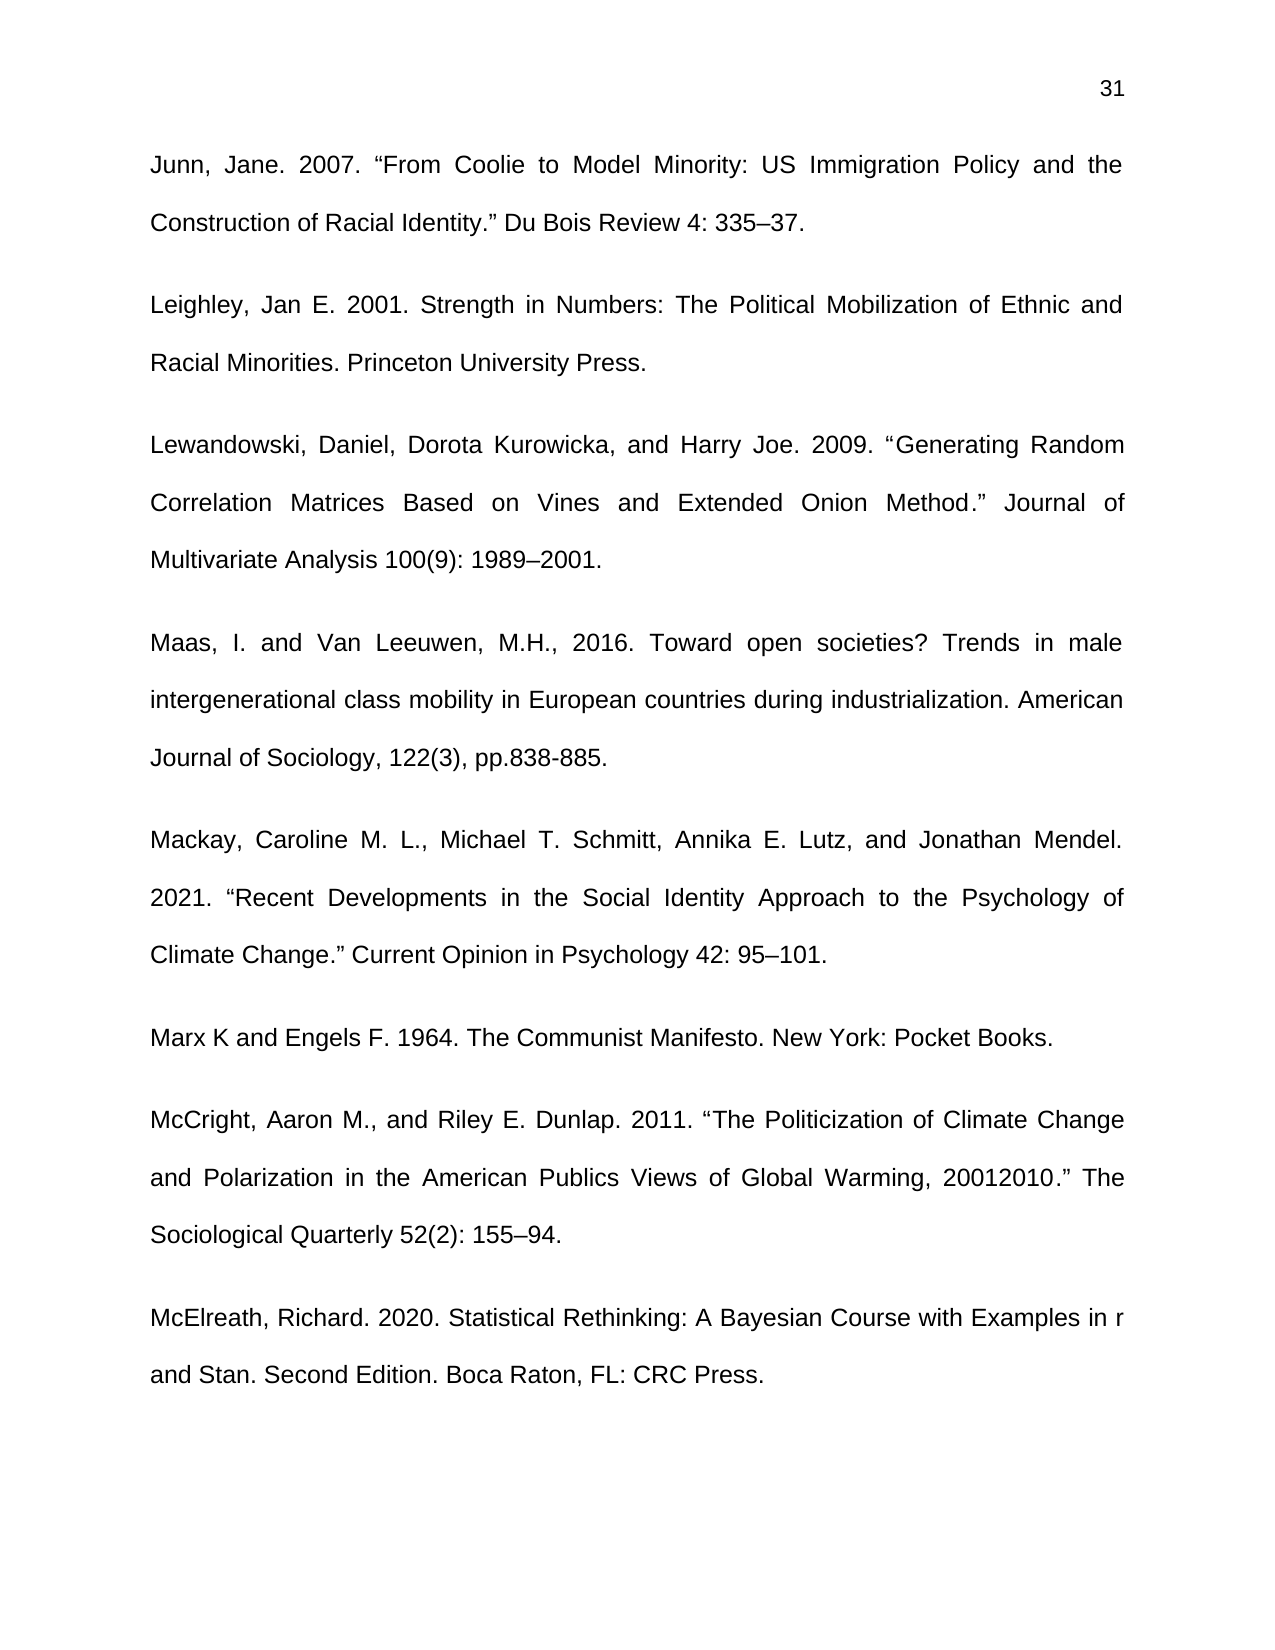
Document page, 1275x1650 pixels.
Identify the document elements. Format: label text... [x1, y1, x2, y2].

text Mackay, Caroline M. L., Michael T. Schmitt, Annika E. Lutz, and Jonathan Mendel. 2021. “Recent Developments in the Social Identity Approach to the Psychology of Climate Change.” Current Opinion in Psychology 42: 95–101. [150, 825, 1125, 969]
text Marx K and Engels F. 1964. The Communist Manifesto. New York: Pocket Books. [150, 1022, 1125, 1051]
text Lewandowski, Daniel, Dorota Kurowicka, and Harry Joe. 2009. “Generating Random Correlation Matrices Based on Vines and Extended Onion Method.” Journal of Multivariate Analysis 100(9): 1989–2001. [150, 430, 1125, 574]
text McElreath, Richard. 2020. Statistical Rethinking: A Bayesian Course with Examples in r and Stan. Second Edition. Boca Raton, FL: CRC Press. [150, 1302, 1125, 1389]
text Junn, Jane. 2007. “From Coolie to Model Minority: US Immigration Policy and the Construction of Racial Identity.” Du Bois Review 4: 335–37. [150, 150, 1125, 236]
text McCright, Aaron M., and Riley E. Dunlap. 2011. “The Politicization of Climate Change and Polarization in the American Publics Views of Global Warming, 20012010.” The Sociological Quarterly 52(2): 155–94. [150, 1105, 1125, 1249]
text Leighley, Jan E. 2001. Strength in Numbers: The Political Mobilization of Ethnic and Racial Minorities. Princeton University Press. [150, 290, 1125, 376]
text Maas, I. and Van Leeuwen, M.H., 2016. Toward open societies? Trends in male intergenerational class mobility in European countries during industrialization. American Journal of Sociology, 122(3), pp.838-885. [150, 627, 1125, 771]
